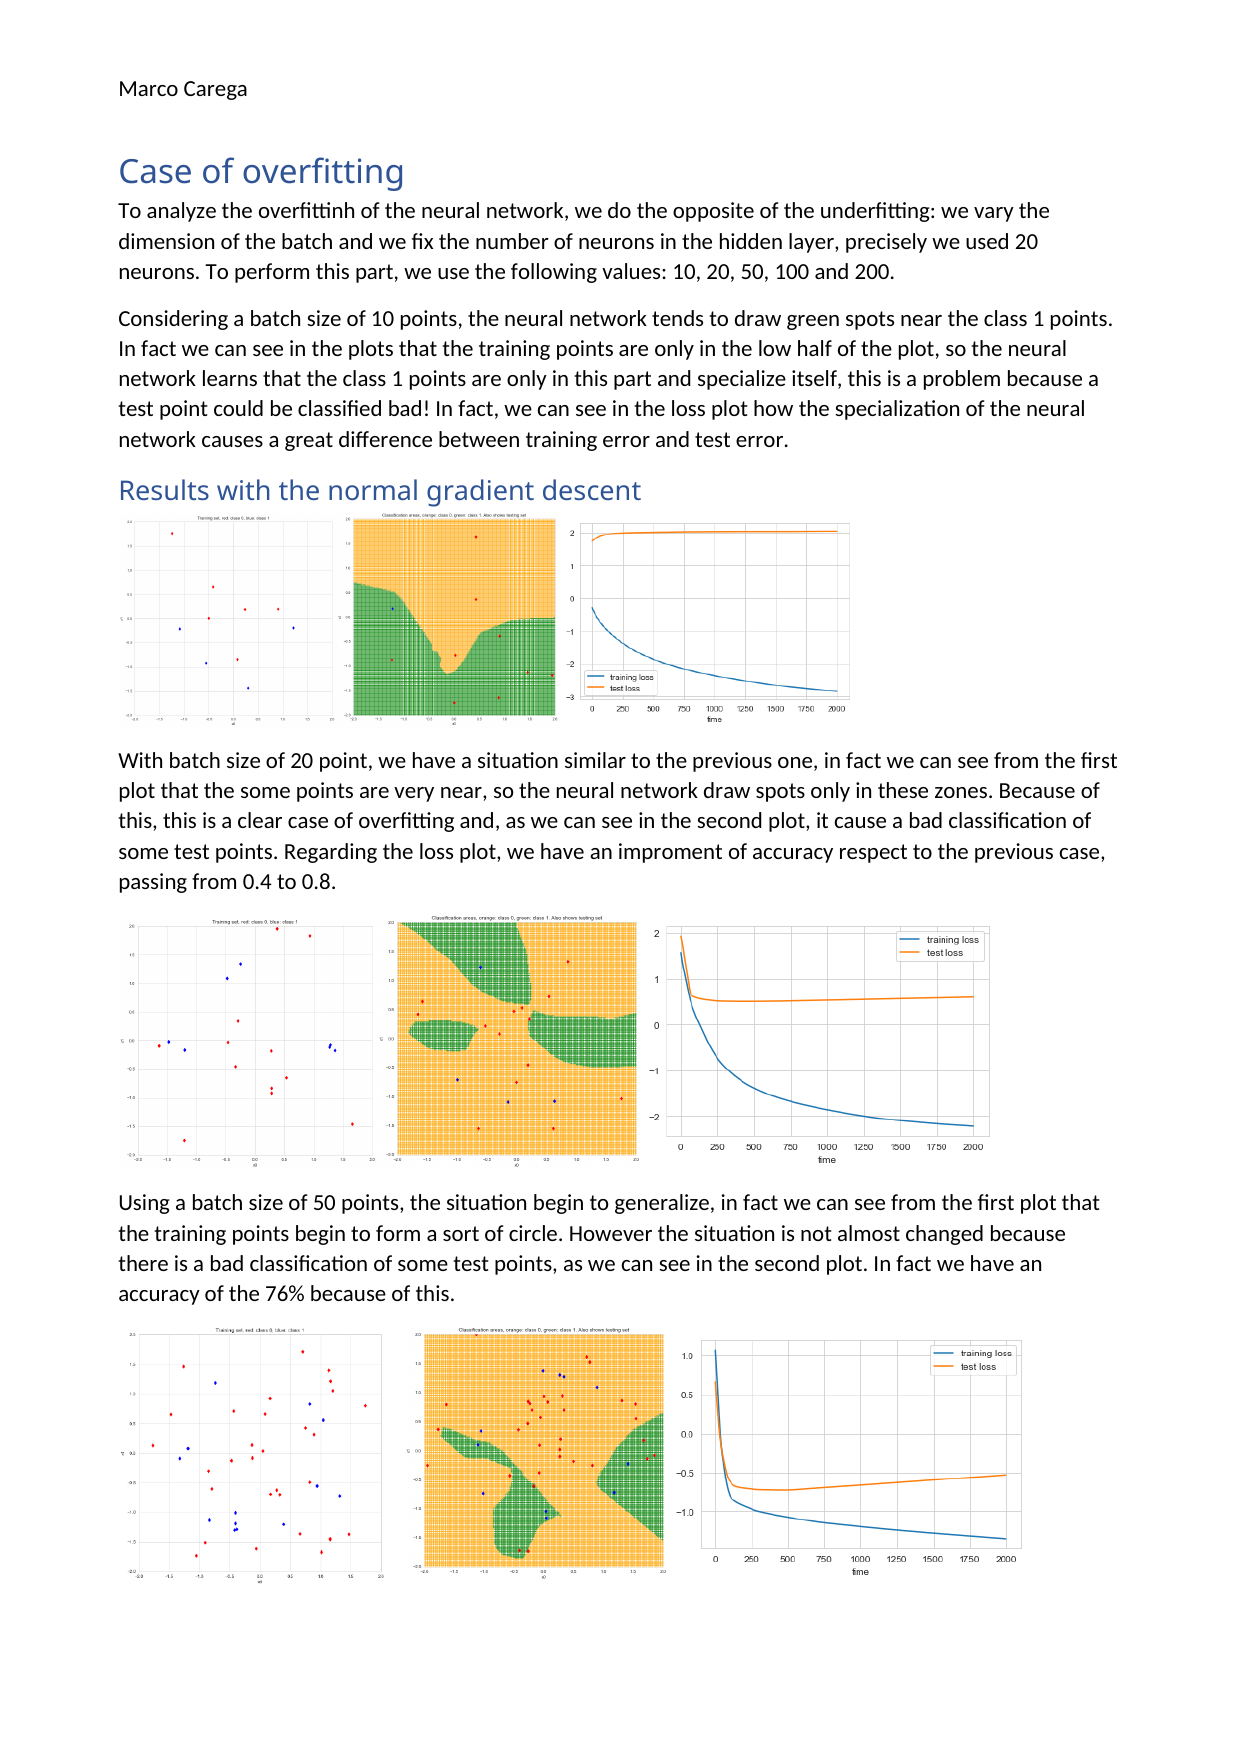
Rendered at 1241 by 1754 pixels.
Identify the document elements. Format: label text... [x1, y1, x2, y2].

text Using a batch size of 50 points, the situation begin to generalize, in fact we can see from the first plot that the training points begin to form a sort of circle. However the situation is not almost changed because there is a bad classification of some test points, as we can see in the second plot. In fact we have an accuracy of the 76% because of this. [118, 1188, 1122, 1307]
subtitle Case of overfitting [118, 148, 1122, 193]
picture [118, 511, 854, 728]
picture [405, 1326, 1027, 1582]
subtitle Results with the normal gradient descent [118, 472, 1122, 508]
text Considering a batch size of 10 points, the neural network tends to draw green spots near the class 1 points. In fact we can see in the plots that the training points are only in the low half of the plot, so the neural network learns that the class 1 points are only in this part and specialize itself, this is a problem because a test point could be classified bad! In fact, we can see in the loss plot how the specialization of the neural network causes a great difference between training error and test error. [118, 304, 1122, 453]
picture [118, 1326, 387, 1587]
text To analyze the overfittinh of the neural network, we do the opposite of the underfitting: we vary the dimension of the batch and we fix the number of neurons in the hidden layer, precisely we used 20 neurons. To perform this part, we use the following values: 10, 20, 50, 100 and 200. [118, 197, 1122, 285]
text With batch size of 20 point, we have a situation similar to the previous one, in fact we can see from the first plot that the some points are very near, so the neural network draw spots only in these zones. Because of this, this is a clear case of overfitting and, as we can see in the second plot, it cause a bad classification of some test points. Regarding the loss plot, we have an improment of accuracy respect to the previous case, passing from 0.4 to 0.8. [118, 746, 1122, 895]
picture [118, 913, 994, 1170]
